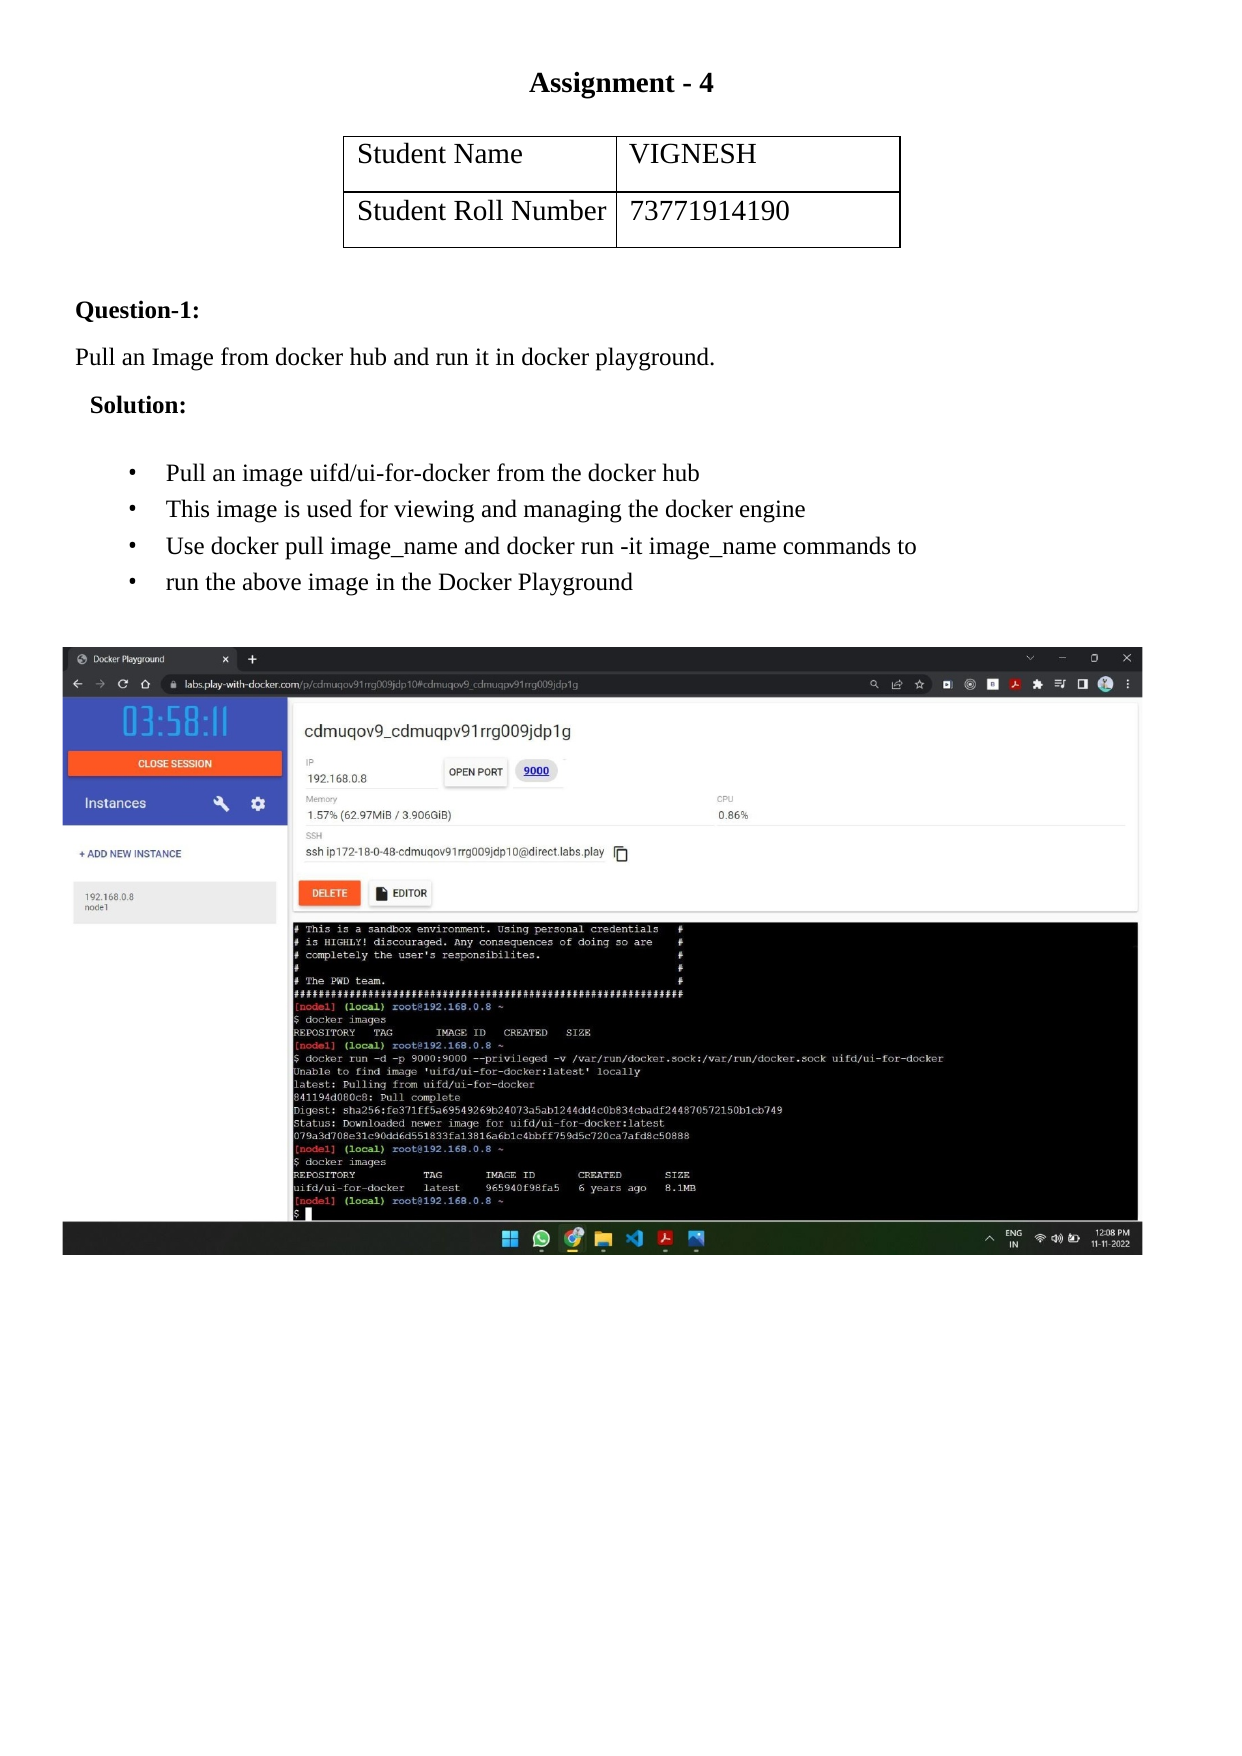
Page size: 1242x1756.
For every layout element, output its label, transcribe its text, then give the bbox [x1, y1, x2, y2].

list Use docker pull image_name and docker run -it image_name commands to [128, 527, 1185, 561]
picture [62, 647, 1143, 1255]
table_cell 73771914190 [617, 193, 899, 247]
list This image is used for viewing and managing the docker engine [128, 491, 1185, 525]
list run the above image in the Docker Playground [128, 564, 1185, 598]
text Pull an Image from docker hub and run it in docker playground. [75, 342, 1185, 371]
title Assignment - 4 [74, 66, 1169, 99]
subtitle Solution: [89, 390, 1185, 419]
list Pull an image uifd/ui-for-docker from the docker hub [128, 455, 1185, 489]
table_header Student Name [344, 137, 616, 191]
table_cell Student Roll Number [344, 193, 616, 247]
subtitle Question-1: [75, 295, 1185, 324]
table_header VIGNESH [617, 137, 899, 191]
